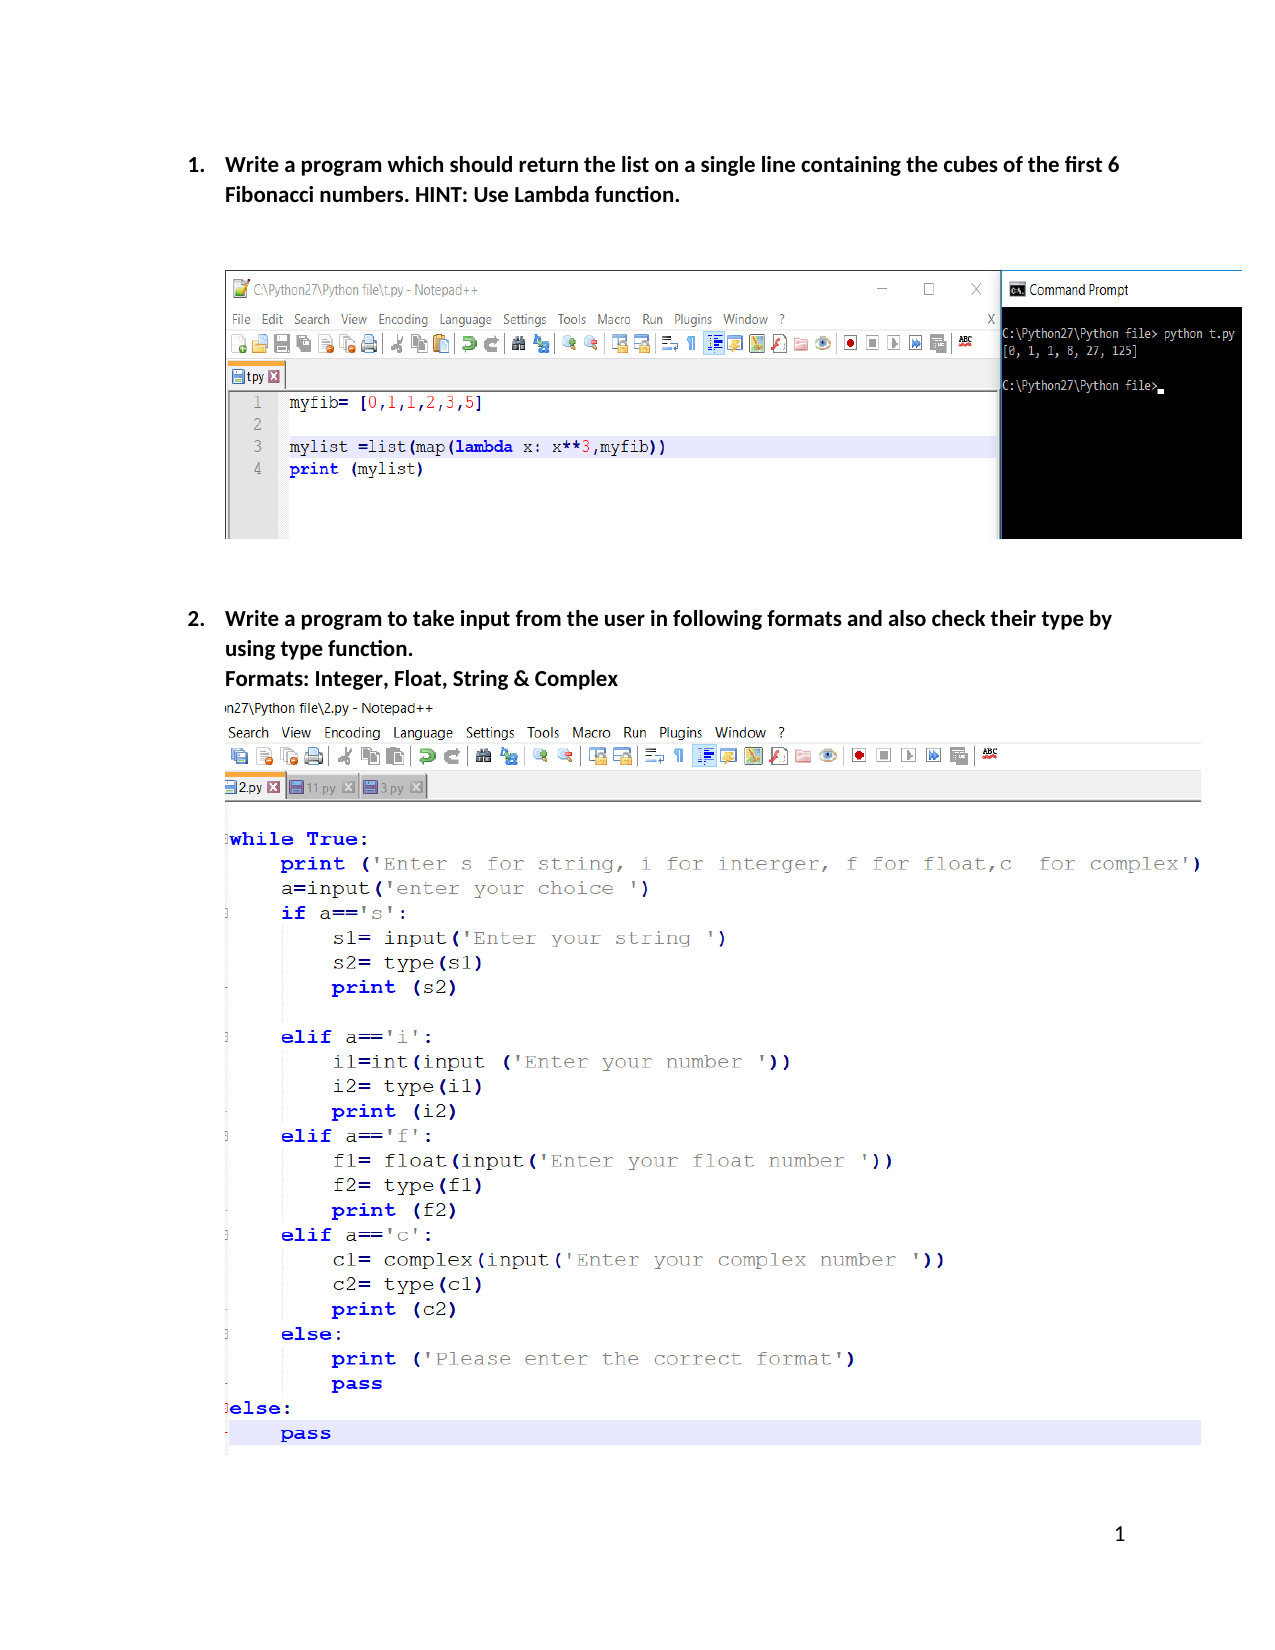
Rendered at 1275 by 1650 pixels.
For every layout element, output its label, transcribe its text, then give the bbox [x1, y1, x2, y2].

picture [225, 694, 1202, 1455]
list Write a program which should return the list on a single line containing the cubes of the first 6 Fibonacci numbers. HINT: Use Lambda function. [187, 150, 1125, 208]
picture [225, 270, 1242, 539]
list Formats: Integer, Float, String & Complex [225, 664, 1125, 692]
list Write a program to take input from the user in following formats and also check their type by using type function. [187, 604, 1125, 662]
